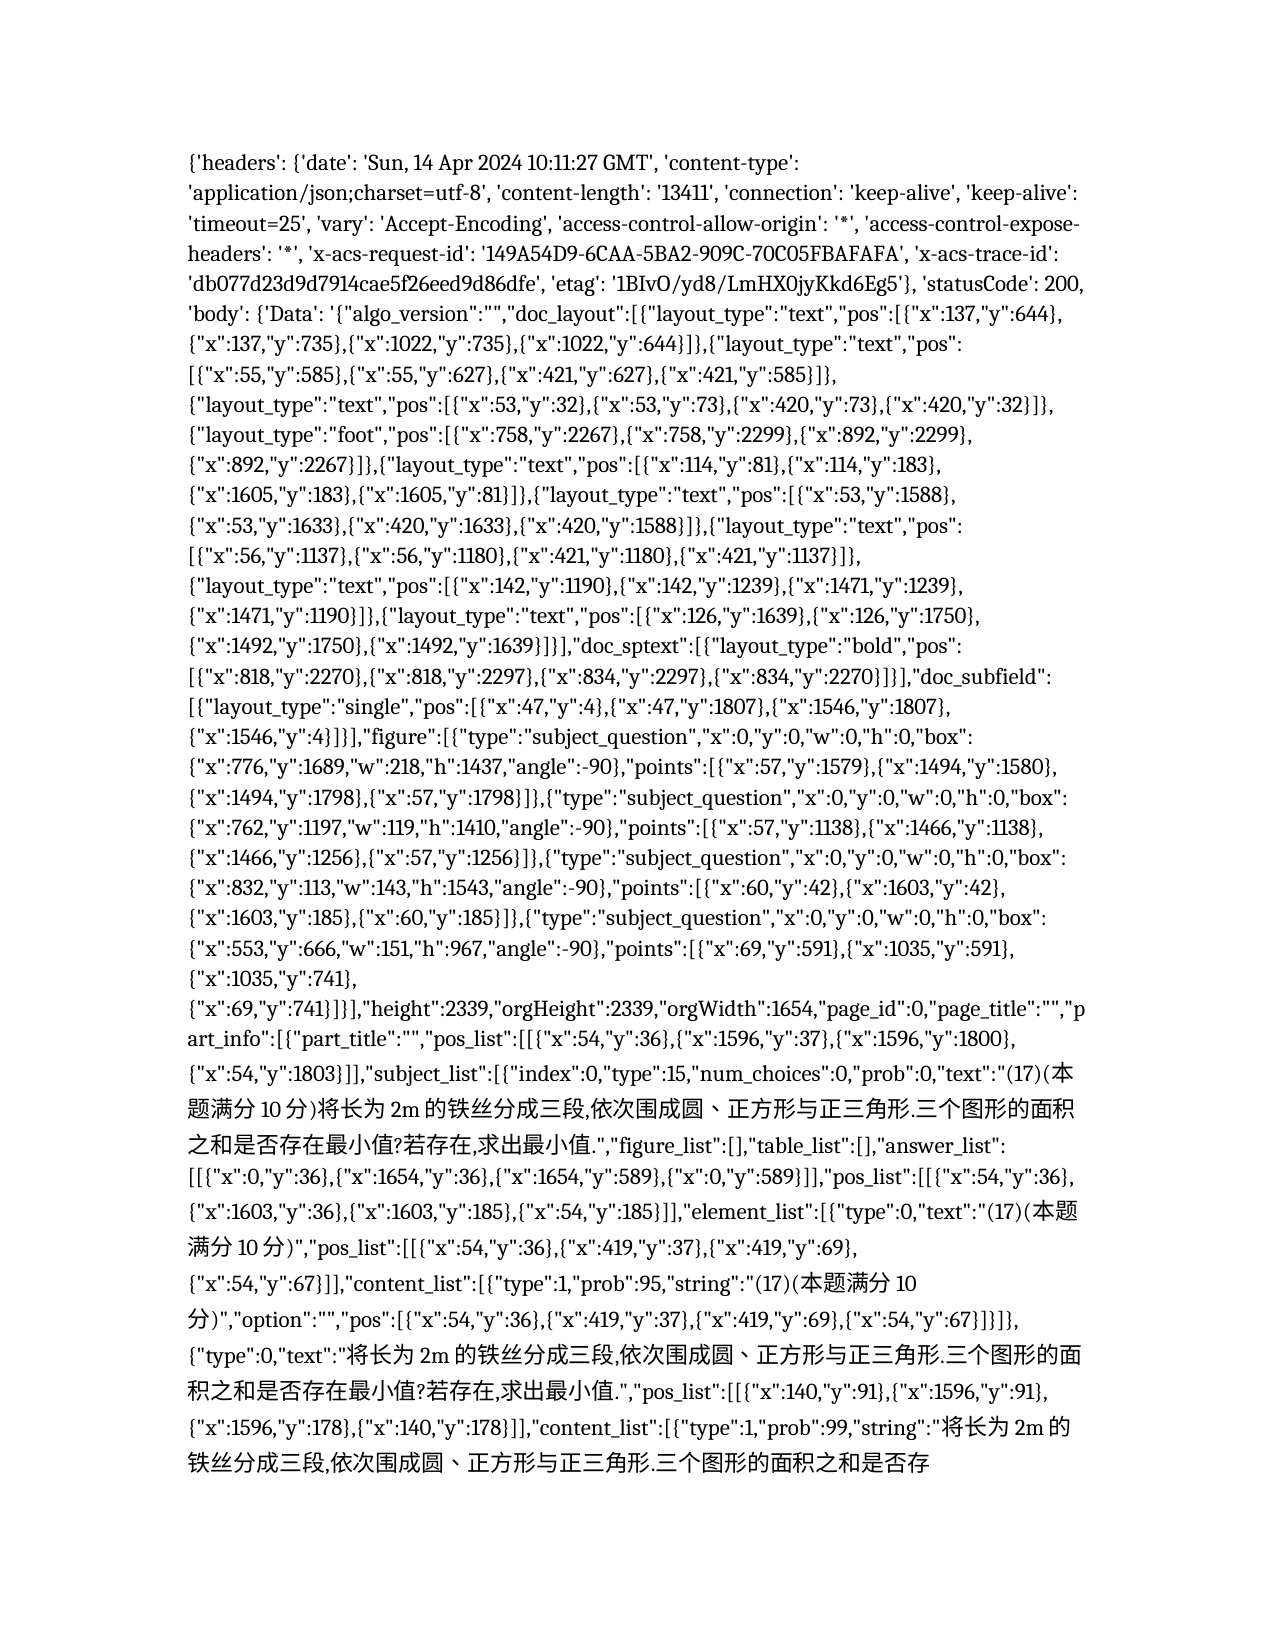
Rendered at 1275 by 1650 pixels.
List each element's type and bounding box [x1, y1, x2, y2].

text [187, 150, 1087, 1478]
